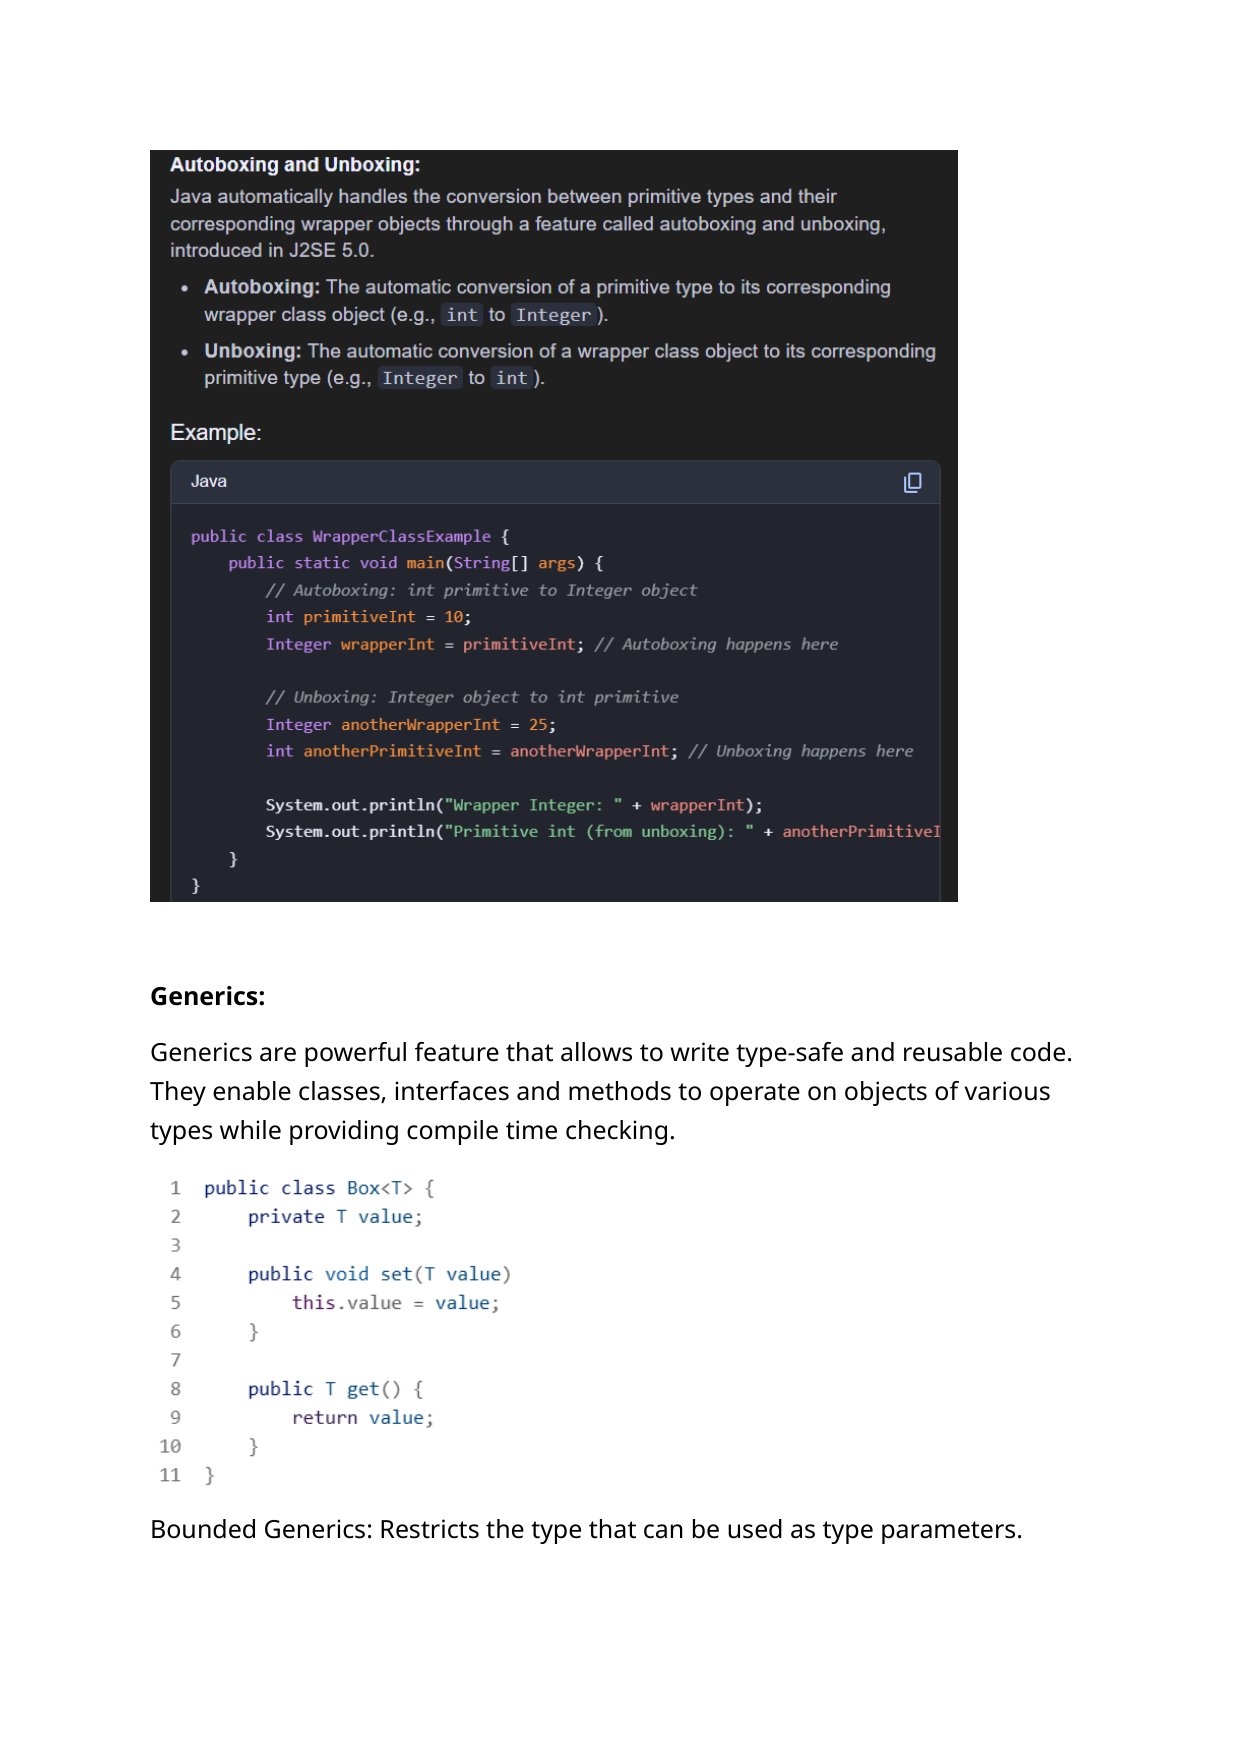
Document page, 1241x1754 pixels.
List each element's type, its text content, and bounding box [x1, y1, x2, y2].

text Generics: [150, 979, 1090, 1013]
text Generics are powerful feature that allows to write type-safe and reusable code. They enable classes, interfaces and methods to operate on objects of various types while providing compile time checking. [150, 1034, 1090, 1147]
picture [150, 150, 958, 902]
text Bounded Generics: Restricts the type that can be used as type parameters. [150, 1512, 1090, 1546]
picture [150, 1168, 524, 1491]
